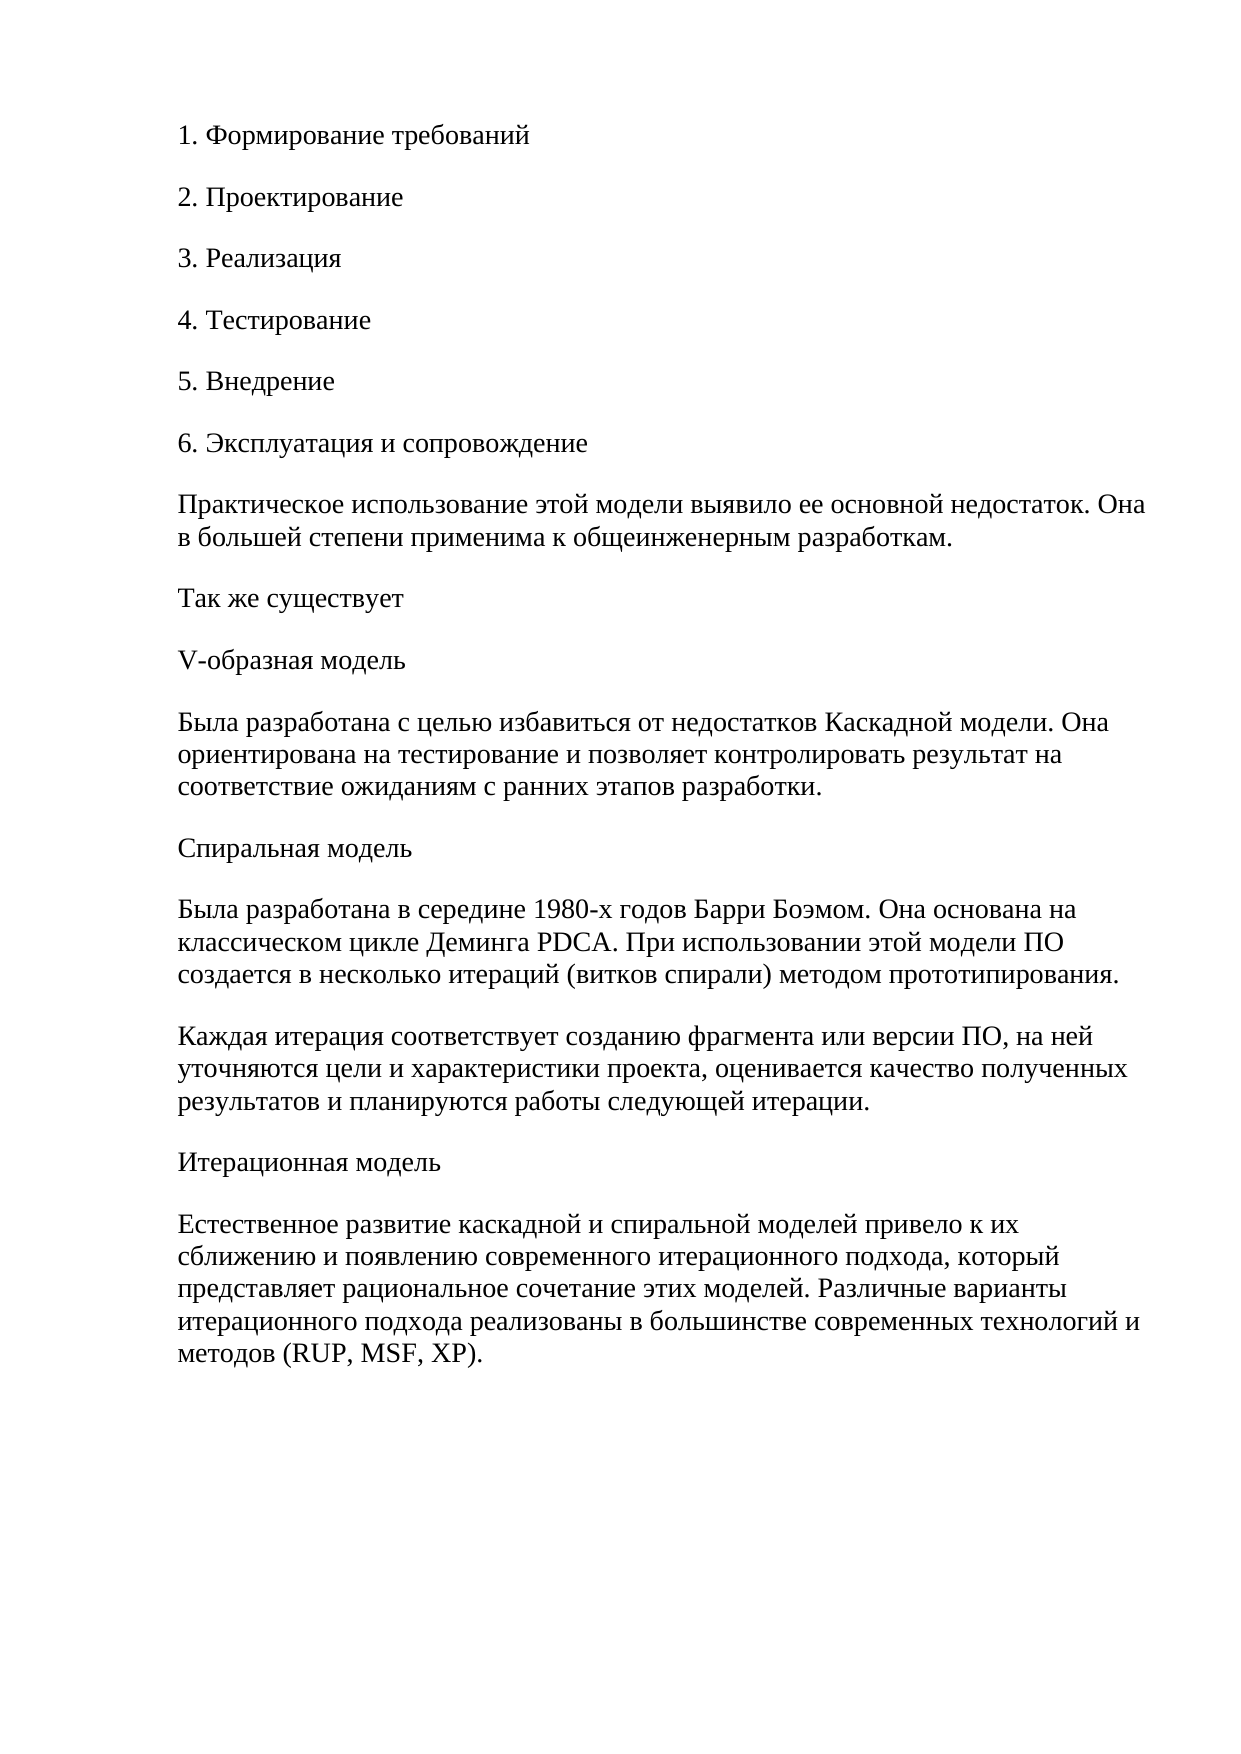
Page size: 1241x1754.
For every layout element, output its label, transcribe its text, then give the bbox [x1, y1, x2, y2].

text 5. Внедрение [177, 364, 1152, 397]
text 1. Формирование требований [177, 118, 1152, 151]
text Была разработана в середине 1980-х годов Барри Боэмом. Она основана на классическом цикле Деминга PDCA. При использовании этой модели ПО создается в несколько итераций (витков спирали) методом прототипирования. [177, 892, 1152, 990]
text Была разработана с целью избавиться от недостатков Каскадной модели. Она ориентирована на тестирование и позволяет контролировать результат на соответствие ожиданиям с ранних этапов разработки. [177, 704, 1152, 802]
text Естественное развитие каскадной и спиральной моделей привело к их сближению и появлению современного итерационного подхода, который представляет рациональное сочетание этих моделей. Различные варианты итерационного подхода реализованы в большинстве современных технологий и методов (RUP, MSF, XP). [177, 1207, 1152, 1369]
text Итерационная модель [177, 1145, 1152, 1178]
text 3. Реализация [177, 241, 1152, 274]
text V-образная модель [177, 643, 1152, 675]
text Каждая итерация соответствует созданию фрагмента или версии ПО, на ней уточняются цели и характеристики проекта, оценивается качество полученных результатов и планируются работы следующей итерации. [177, 1019, 1152, 1116]
text 6. Эксплуатация и сопровождение [177, 426, 1152, 458]
text Практическое использование этой модели выявило ее основной недостаток. Она в большей степени применима к общеинженерным разработкам. [177, 487, 1152, 552]
text 2. Проектирование [177, 180, 1152, 212]
text Спиральная модель [177, 831, 1152, 863]
text 4. Тестирование [177, 303, 1152, 335]
text Так же существует [177, 581, 1152, 614]
